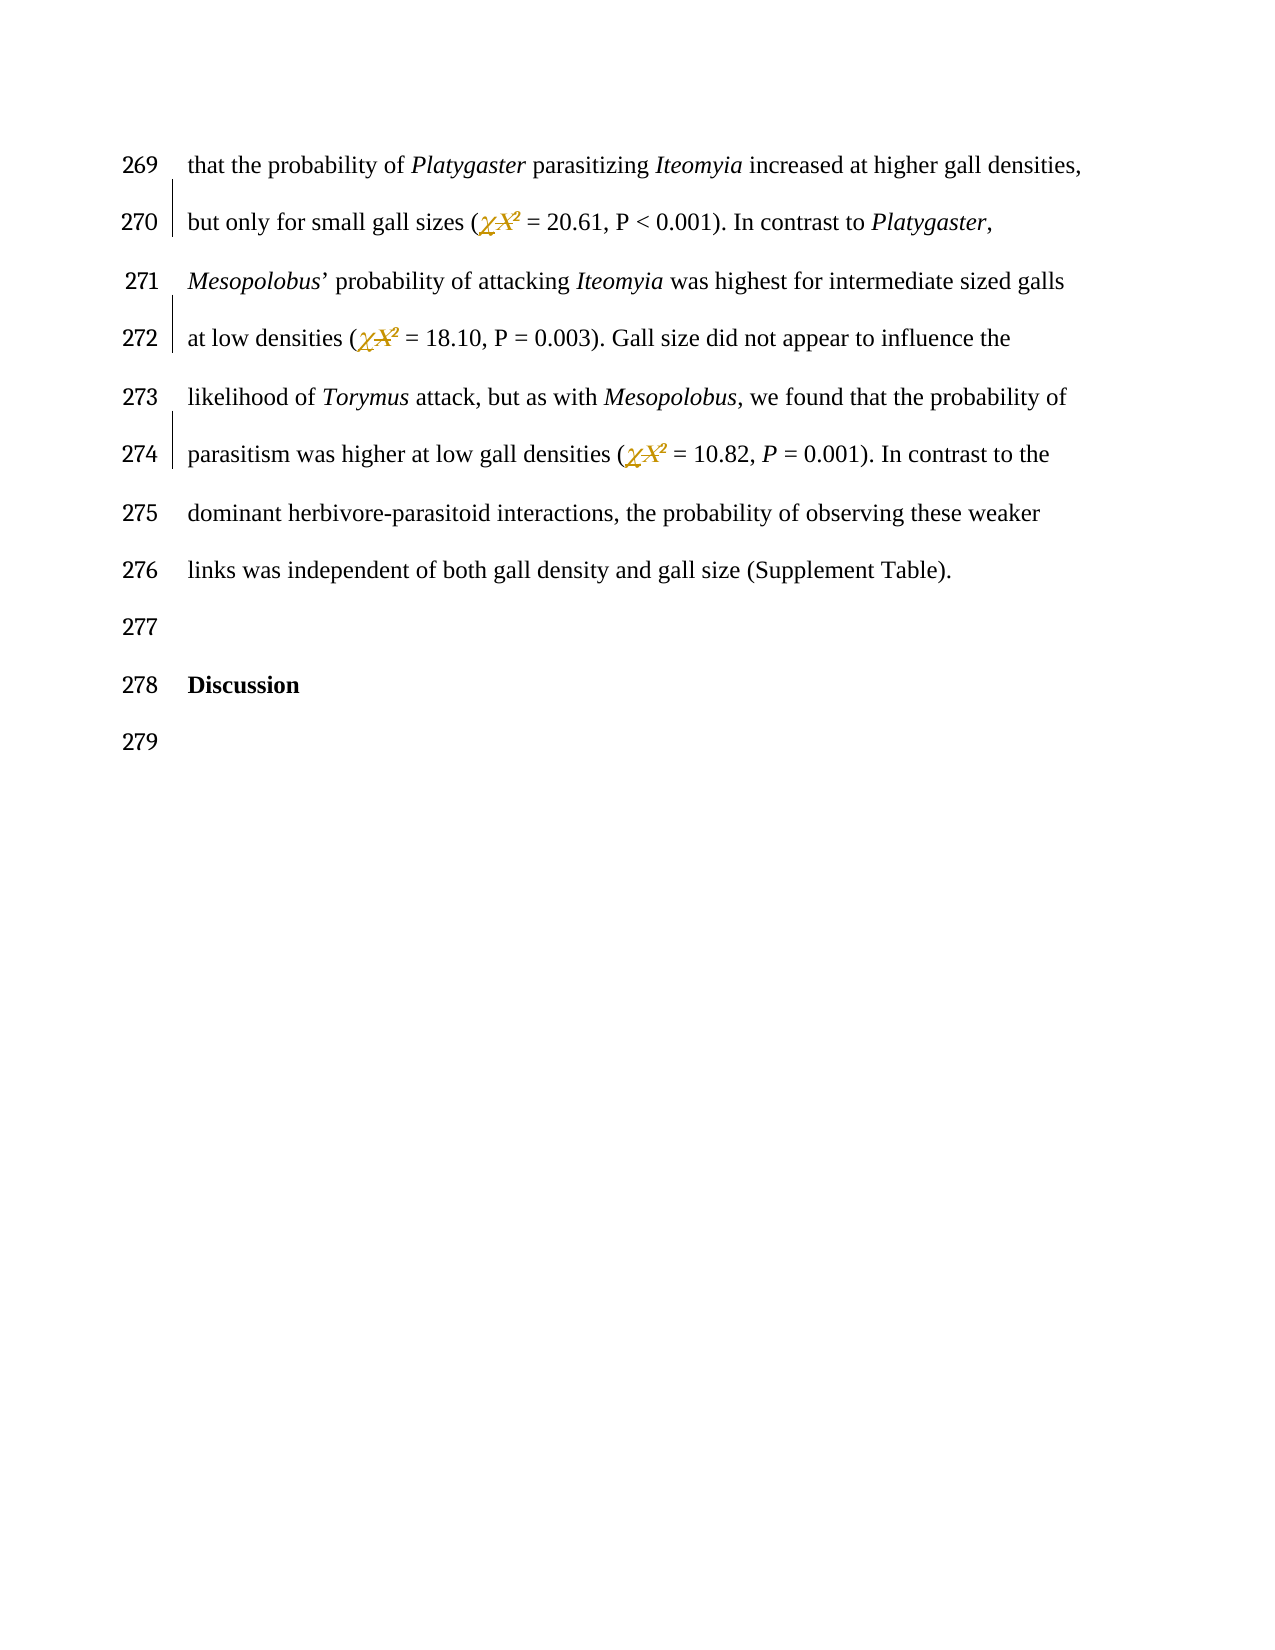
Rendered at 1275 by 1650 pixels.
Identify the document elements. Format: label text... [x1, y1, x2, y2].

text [187, 150, 1088, 584]
text Discussion [187, 670, 1088, 699]
